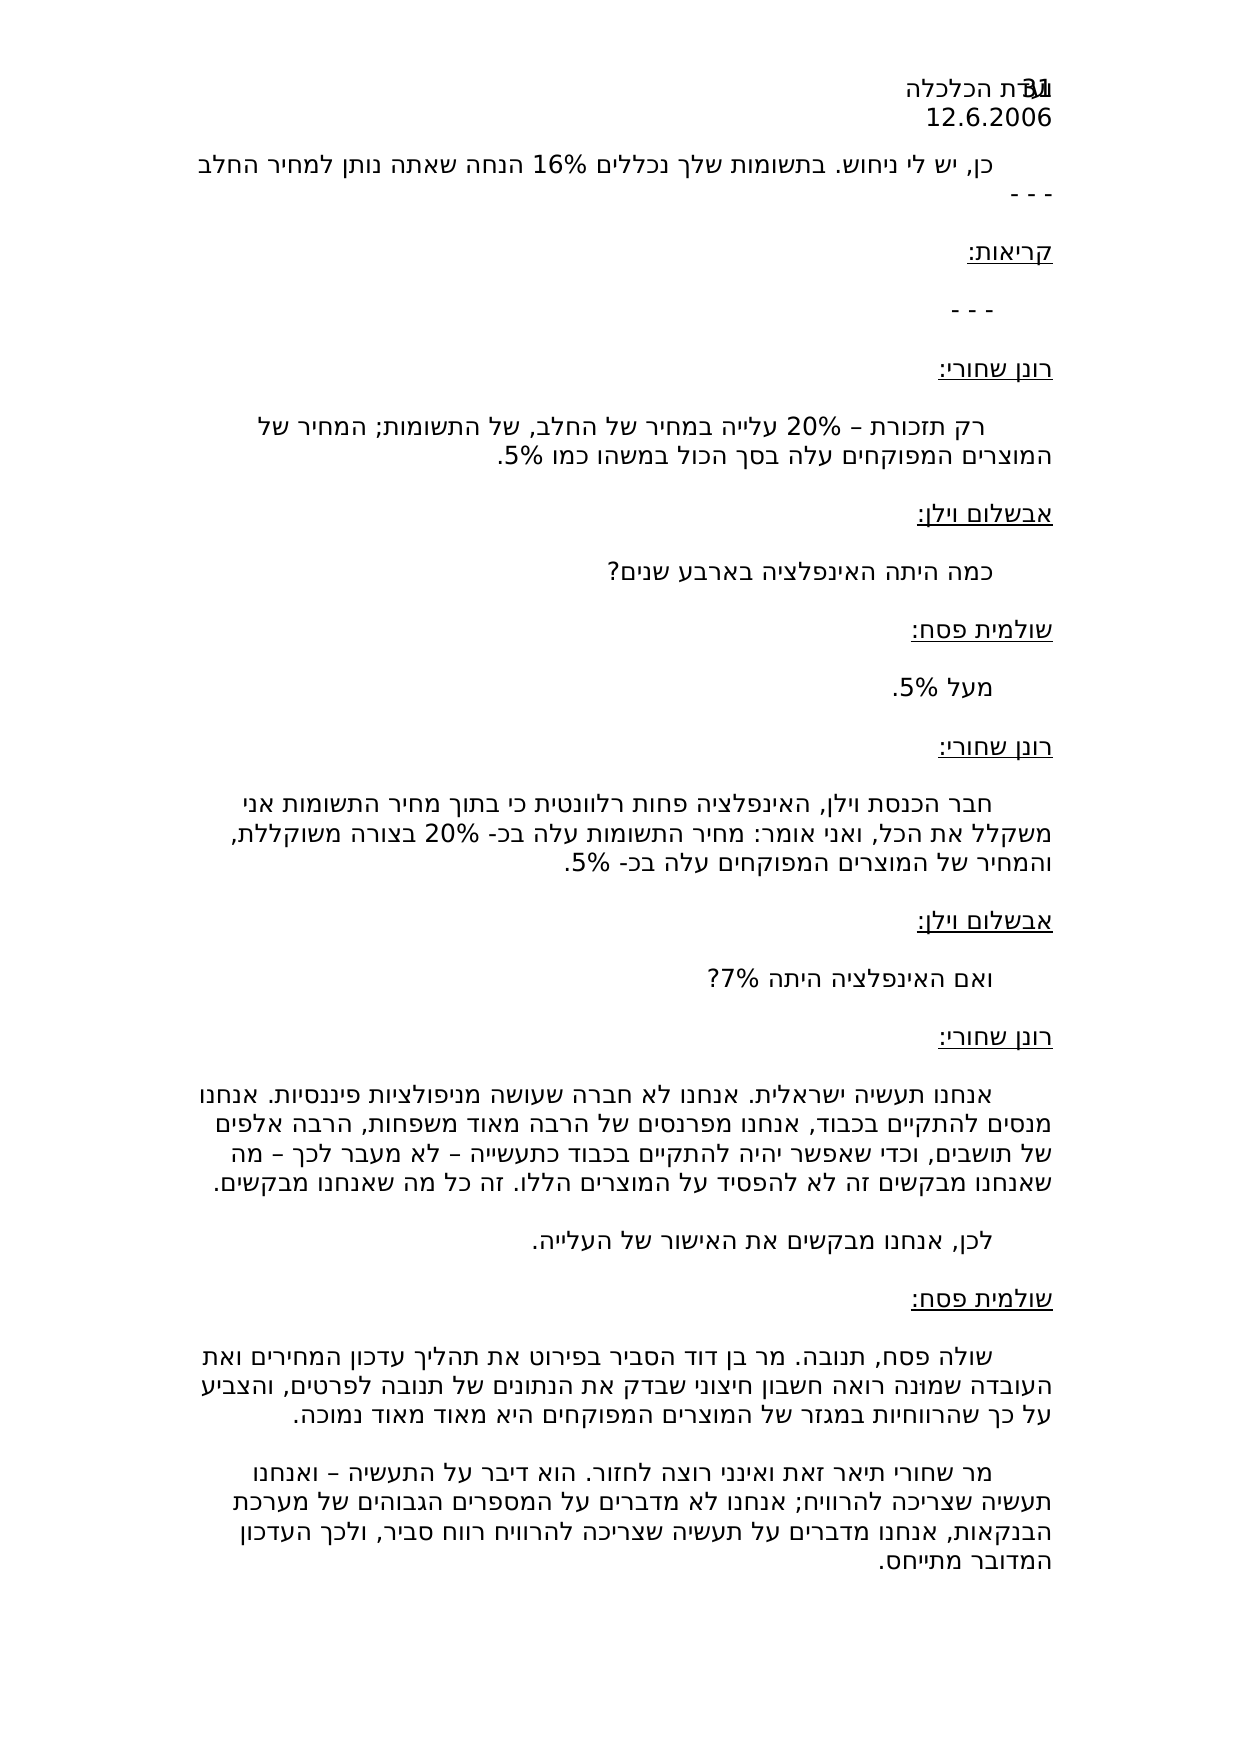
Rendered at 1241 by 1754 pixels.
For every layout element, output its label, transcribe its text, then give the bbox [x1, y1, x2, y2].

text רונן שחורי: [187, 993, 1053, 1052]
text מר שחורי תיאר זאת ואינני רוצה לחזור. הוא דיבר על התעשיה – ואנחנו תעשיה שצריכה להרוויח; אנחנו לא מדברים על המספרים הגבוהים של מערכת הבנקאות, אנחנו מדברים על תעשיה שצריכה להרוויח רווח סביר, ולכך העדכון המדובר מתייחס. [187, 1458, 1053, 1575]
text ואם האינפלציה היתה 7%? [187, 964, 1053, 993]
text כן, יש לי ניחוש. בתשומות שלך נכללים 16% הנחה שאתה נותן למחיר החלב - - - [187, 150, 1053, 208]
text רונן שחורי: [187, 324, 1053, 383]
text רק תזכורת – 20% עלייה במחיר של החלב, של התשומות; המחיר של המוצרים המפוקחים עלה בסך הכול במשהו כמו 5%. [187, 412, 1053, 470]
text אנחנו תעשיה ישראלית. אנחנו לא חברה שעושה מניפולציות פיננסיות. אנחנו מנסים להתקיים בכבוד, אנחנו מפרנסים של הרבה מאוד משפחות, הרבה אלפים של תושבים, וכדי שאפשר יהיה להתקיים בכבוד כתעשייה – לא מעבר לכך – מה שאנחנו מבקשים זה לא להפסיד על המוצרים הללו. זה כל מה שאנחנו מבקשים. [187, 1080, 1053, 1197]
text שולמית פסח: [187, 1255, 1053, 1313]
text חבר הכנסת וילן, האינפלציה פחות רלוונטית כי בתוך מחיר התשומות אני משקלל את הכל, ואני אומר: מחיר התשומות עלה בכ- 20% בצורה משוקללת, והמחיר של המוצרים המפוקחים עלה בכ- 5%. [187, 789, 1053, 877]
text מעל 5%. [187, 673, 1053, 702]
text רונן שחורי: [187, 702, 1053, 761]
text אבשלום וילן: [187, 470, 1053, 528]
text אבשלום וילן: [187, 877, 1053, 935]
text שולמית פסח: [187, 586, 1053, 644]
text כמה היתה האינפלציה בארבע שנים? [187, 557, 1053, 586]
text שולה פסח, תנובה. מר בן דוד הסביר בפירוט את תהליך עדכון המחירים ואת העובדה שמוּנה רואה חשבון חיצוני שבדק את הנתונים של תנובה לפרטים, והצביע על כך שהרווחיות במגזר של המוצרים המפוקחים היא מאוד מאוד נמוכה. [187, 1342, 1053, 1429]
text לכן, אנחנו מבקשים את האישור של העלייה. [187, 1226, 1053, 1255]
text קריאות: [187, 208, 1053, 267]
text - - - [187, 295, 1053, 324]
